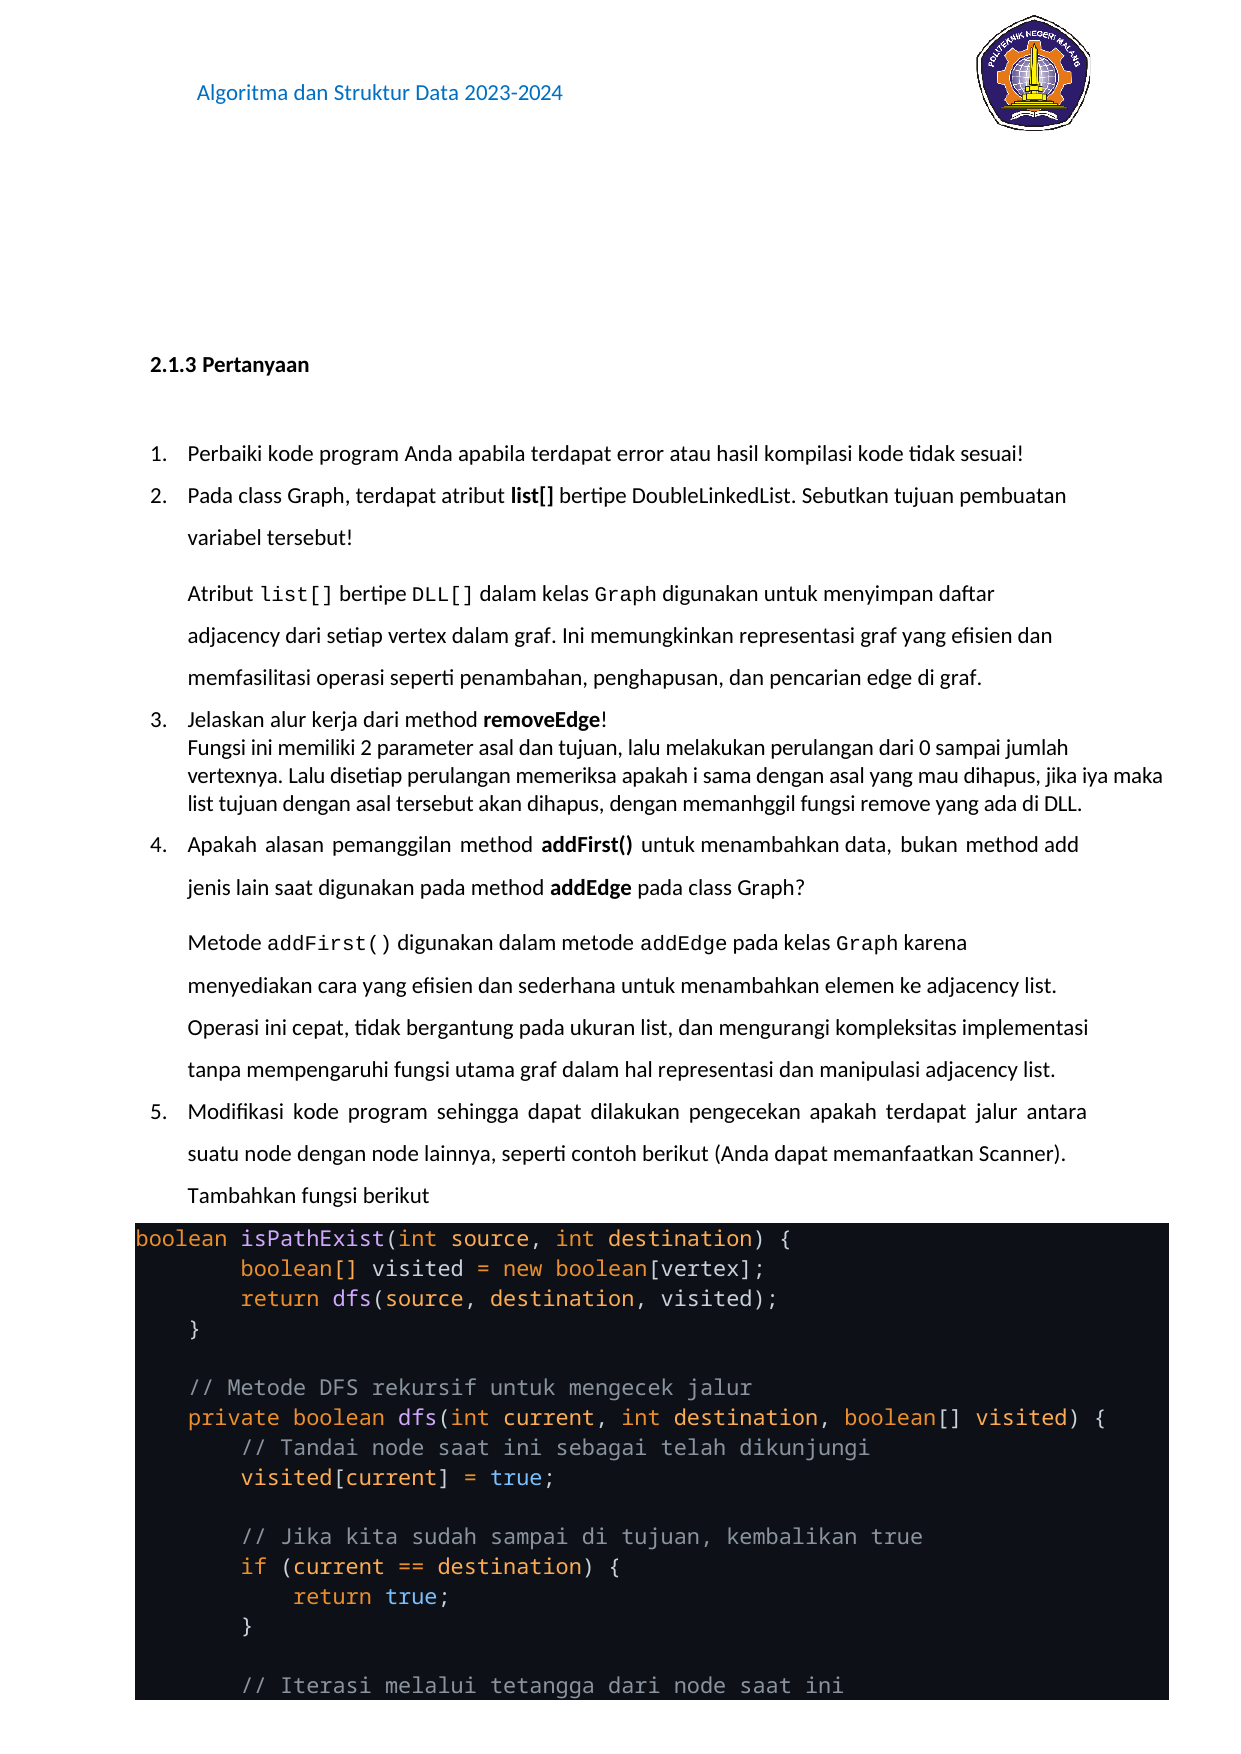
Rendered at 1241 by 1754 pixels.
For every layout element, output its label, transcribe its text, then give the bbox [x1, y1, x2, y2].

text if (current == destination) { [135, 1551, 1169, 1581]
list Perbaiki kode program Anda apabila terdapat error atau hasil kompilasi kode tidak sesuai! [150, 439, 1169, 467]
list Fungsi ini memiliki 2 parameter asal dan tujuan, lalu melakukan perulangan dari 0 sampai jumlah vertexnya. Lalu disetiap perulangan memeriksa apakah i sama dengan asal yang mau dihapus, jika iya maka list tujuan dengan asal tersebut akan dihapus, dengan memanhggil fungsi remove yang ada di DLL. [187, 733, 1169, 817]
text return dfs(source, destination, visited); [135, 1283, 1169, 1312]
list Modifikasi kode program sehingga dapat dilakukan pengecekan apakah terdapat jalur antara suatu node dengan node lainnya, seperti contoh berikut (Anda dapat memanfaatkan Scanner). [150, 1097, 1091, 1167]
picture [976, 15, 1091, 131]
list Pada class Graph, terdapat atribut list[] bertipe DoubleLinkedList. Sebutkan tujuan pembuatan variabel tersebut! [150, 481, 1091, 551]
list Apakah alasan pemanggilan method addFirst() untuk menambahkan data, bukan method add jenis lain saat digunakan pada method addEdge pada class Graph? [150, 831, 1091, 901]
text } [135, 1312, 1169, 1342]
text return true; [135, 1581, 1169, 1610]
text boolean isPathExist(int source, int destination) { [135, 1223, 1169, 1253]
text // Metode DFS rekursif untuk mengecek jalur [135, 1372, 1169, 1402]
list Jelaskan alur kerja dari method removeEdge! [150, 705, 1169, 733]
text boolean[] visited = new boolean[vertex]; [135, 1253, 1169, 1283]
text visited[current] = true; [135, 1461, 1169, 1491]
text private boolean dfs(int current, int destination, boolean[] visited) { [135, 1402, 1169, 1432]
subtitle Pertanyaan [150, 351, 1169, 378]
text // Iterasi melalui tetangga dari node saat ini [135, 1670, 1169, 1700]
text // Tandai node saat ini sebagai telah dikunjungi [135, 1432, 1169, 1461]
text } [135, 1610, 1169, 1640]
list Atribut list[] bertipe DLL[] dalam kelas Graph digunakan untuk menyimpan daftar adjacency dari setiap vertex dalam graf. Ini memungkinkan representasi graf yang efisien dan memfasilitasi operasi seperti penambahan, penghapusan, dan pencarian edge di graf. [187, 579, 1091, 691]
text // Jika kita sudah sampai di tujuan, kembalikan true [135, 1521, 1169, 1551]
list Tambahkan fungsi berikut [187, 1181, 1091, 1209]
list Metode addFirst() digunakan dalam metode addEdge pada kelas Graph karena menyediakan cara yang efisien dan sederhana untuk menambahkan elemen ke adjacency list. Operasi ini cepat, tidak bergantung pada ukuran list, dan mengurangi kompleksitas implementasi tanpa mempengaruhi fungsi utama graf dalam hal representasi dan manipulasi adjacency list. [187, 928, 1091, 1083]
